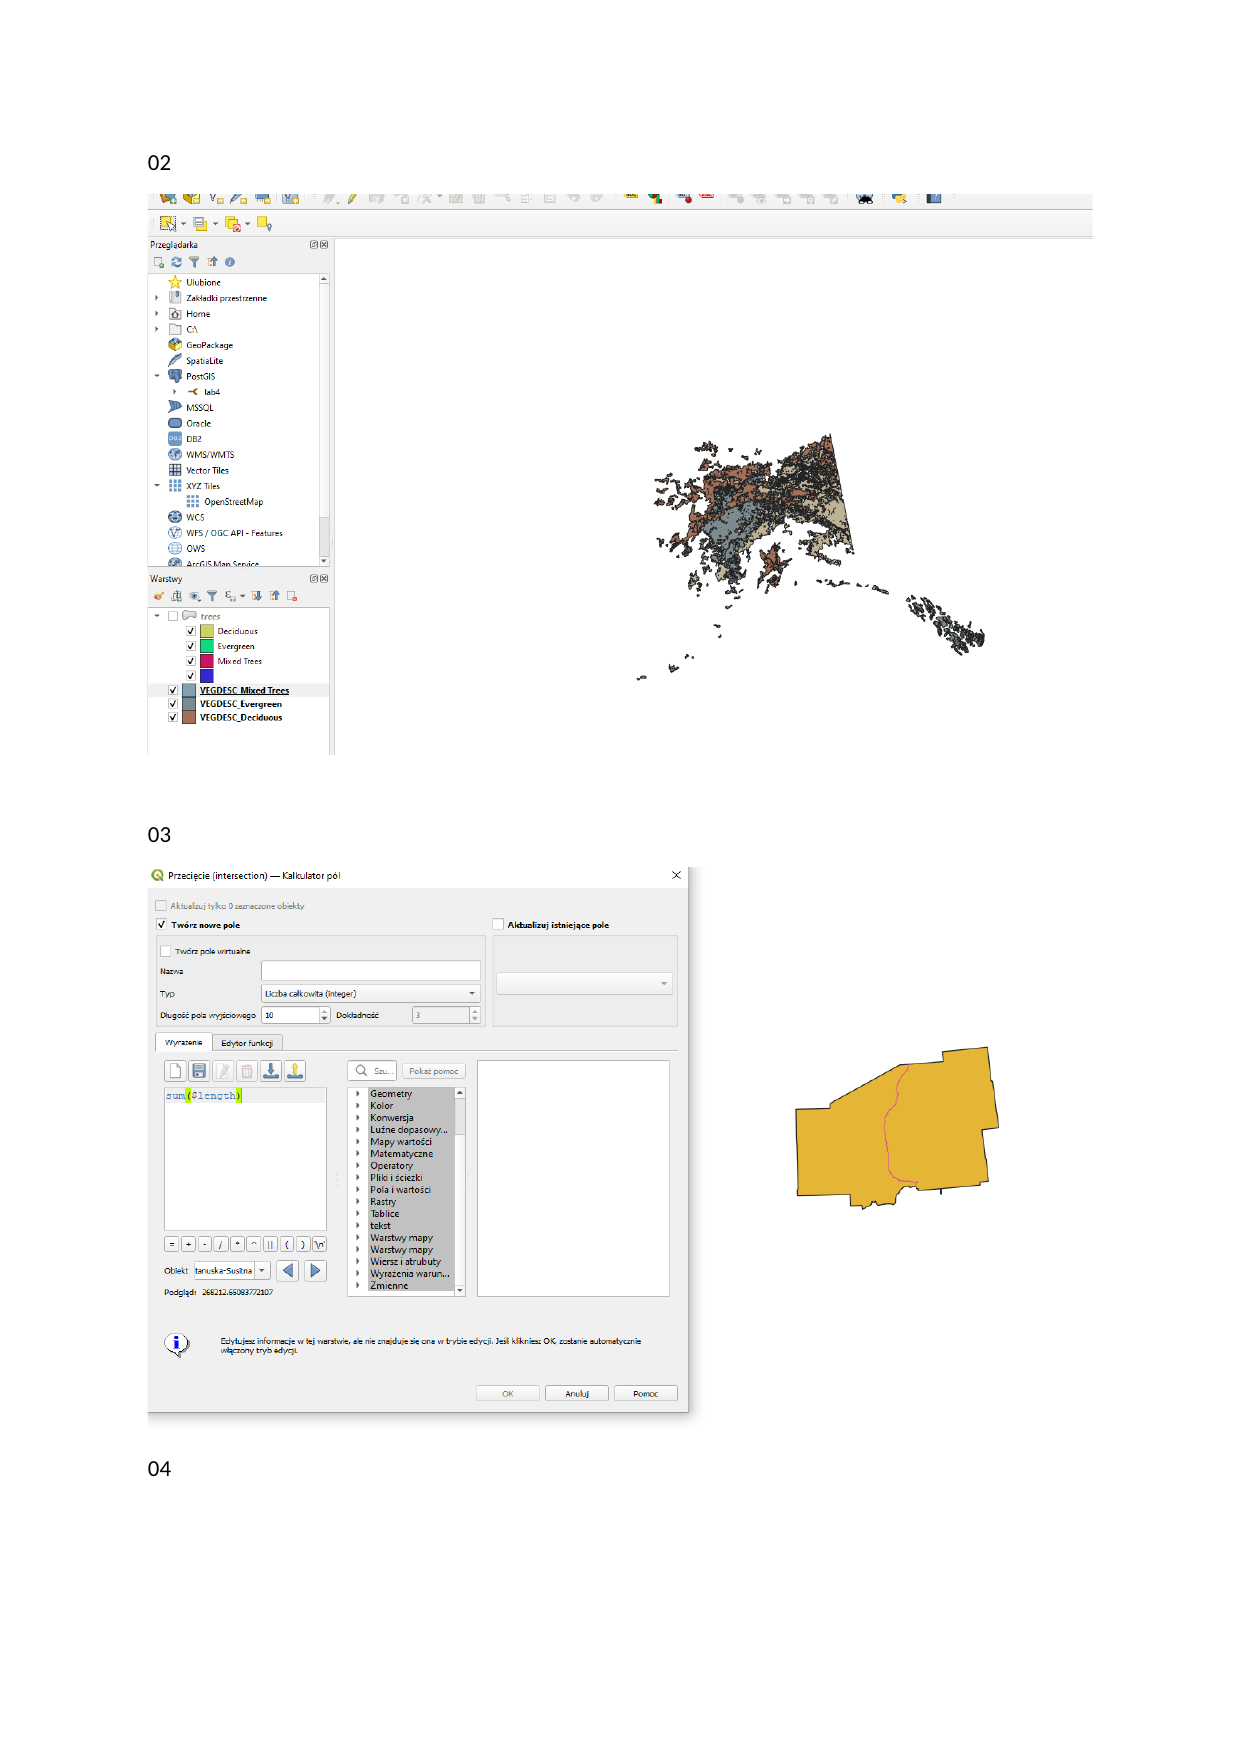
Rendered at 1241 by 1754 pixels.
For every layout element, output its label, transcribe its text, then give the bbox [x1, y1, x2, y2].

text 04 [148, 1454, 1093, 1482]
text 02 [148, 148, 1093, 176]
text 03 [148, 820, 1093, 848]
picture [147, 867, 1093, 1436]
picture [147, 194, 1093, 755]
